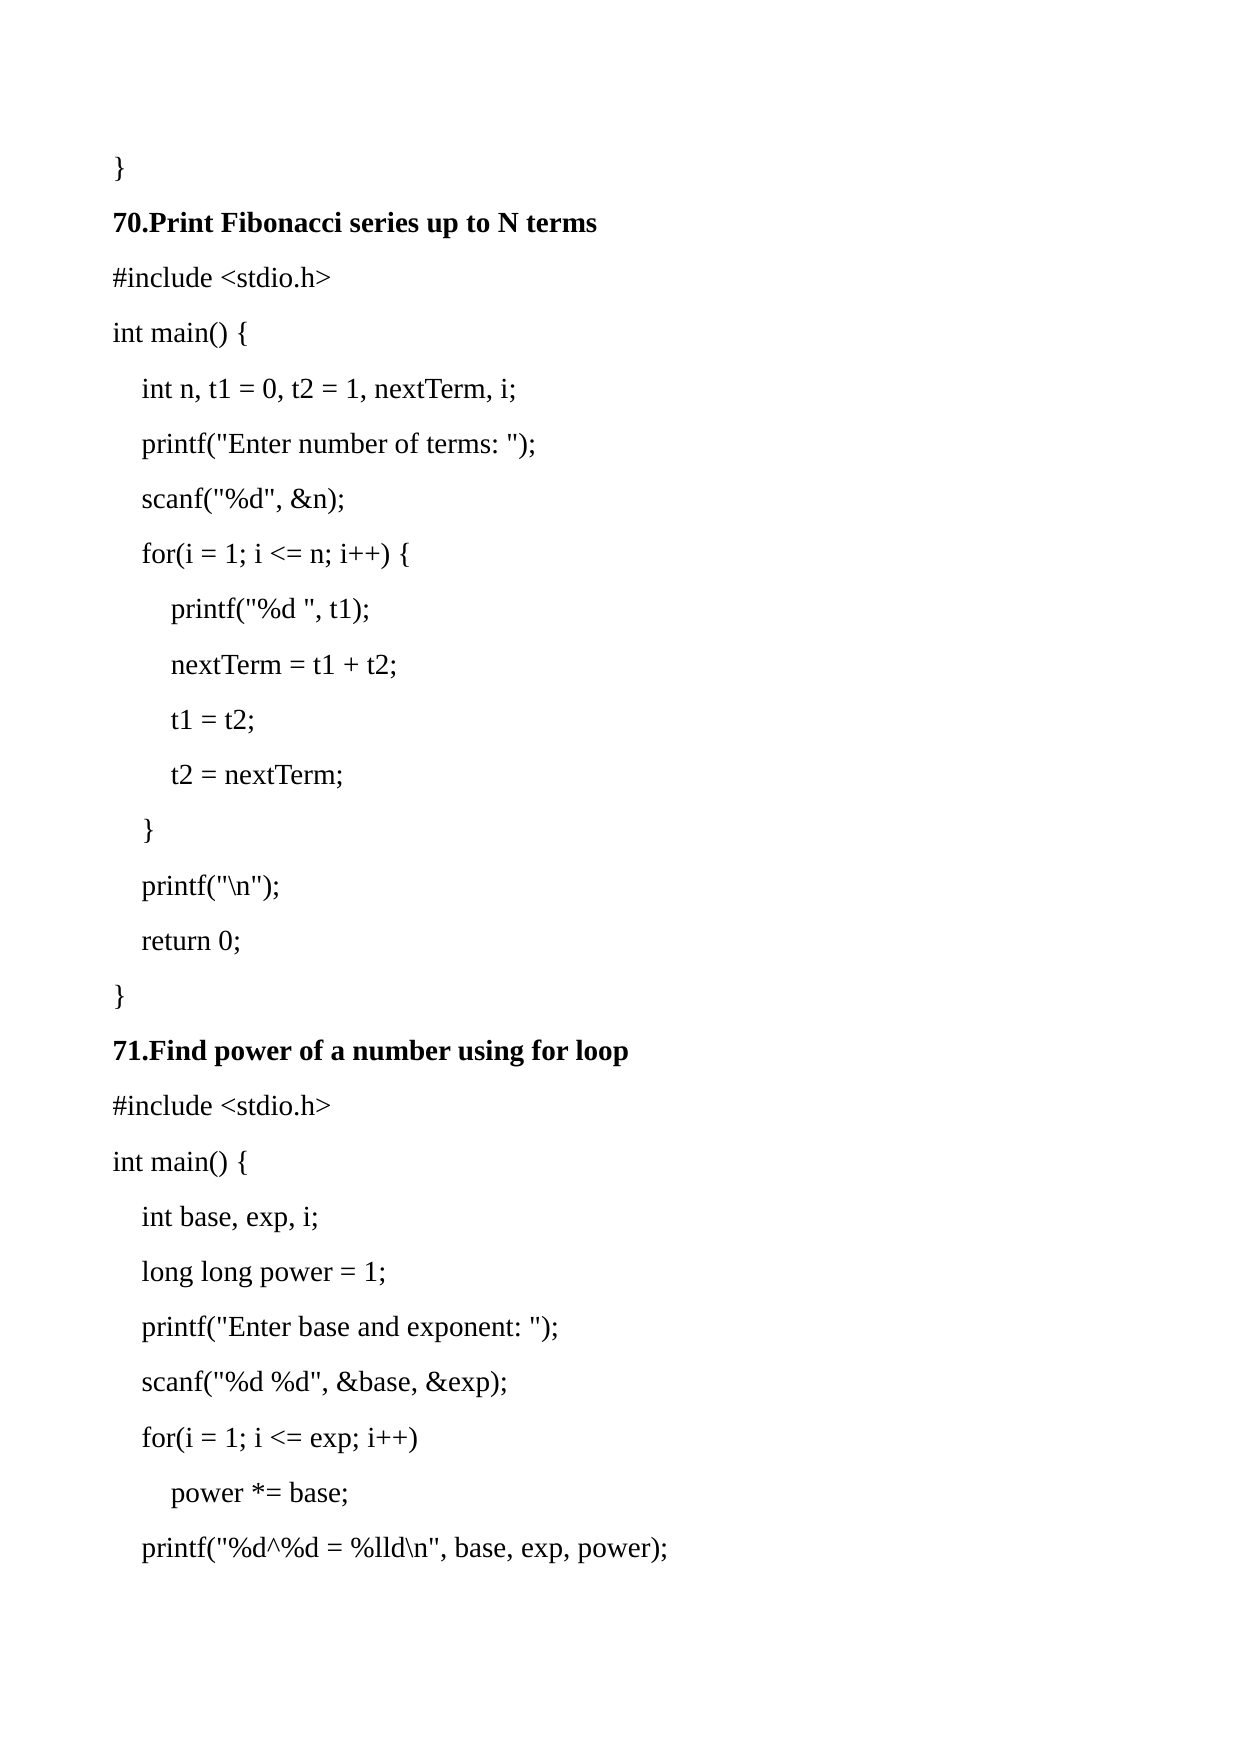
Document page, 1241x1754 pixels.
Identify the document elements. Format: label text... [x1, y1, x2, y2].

text printf("%d ", t1); [112, 592, 1128, 625]
text return 0; [112, 923, 1128, 956]
text int n, t1 = 0, t2 = 1, nextTerm, i; [112, 371, 1128, 404]
text 70.Print Fibonacci series up to N terms [112, 205, 1128, 239]
text t1 = t2; [112, 702, 1128, 736]
text int main() { [112, 1144, 1128, 1177]
text int base, exp, i; [112, 1199, 1128, 1232]
text } [112, 978, 1128, 1012]
text printf("%d^%d = %lld\n", base, exp, power); [112, 1530, 1128, 1564]
text scanf("%d", &n); [112, 481, 1128, 515]
text } [112, 812, 1128, 846]
text power *= base; [112, 1475, 1128, 1508]
text #include <stdio.h> [112, 1088, 1128, 1122]
text } [112, 150, 1128, 183]
text long long power = 1; [112, 1254, 1128, 1288]
text #include <stdio.h> [112, 260, 1128, 294]
text t2 = nextTerm; [112, 757, 1128, 791]
text printf("\n"); [112, 868, 1128, 901]
text nextTerm = t1 + t2; [112, 647, 1128, 680]
text printf("Enter base and exponent: "); [112, 1309, 1128, 1343]
text printf("Enter number of terms: "); [112, 426, 1128, 459]
text int main() { [112, 316, 1128, 349]
text for(i = 1; i <= n; i++) { [112, 536, 1128, 570]
text scanf("%d %d", &base, &exp); [112, 1364, 1128, 1398]
text for(i = 1; i <= exp; i++) [112, 1420, 1128, 1453]
text 71.Find power of a number using for loop [112, 1033, 1128, 1067]
